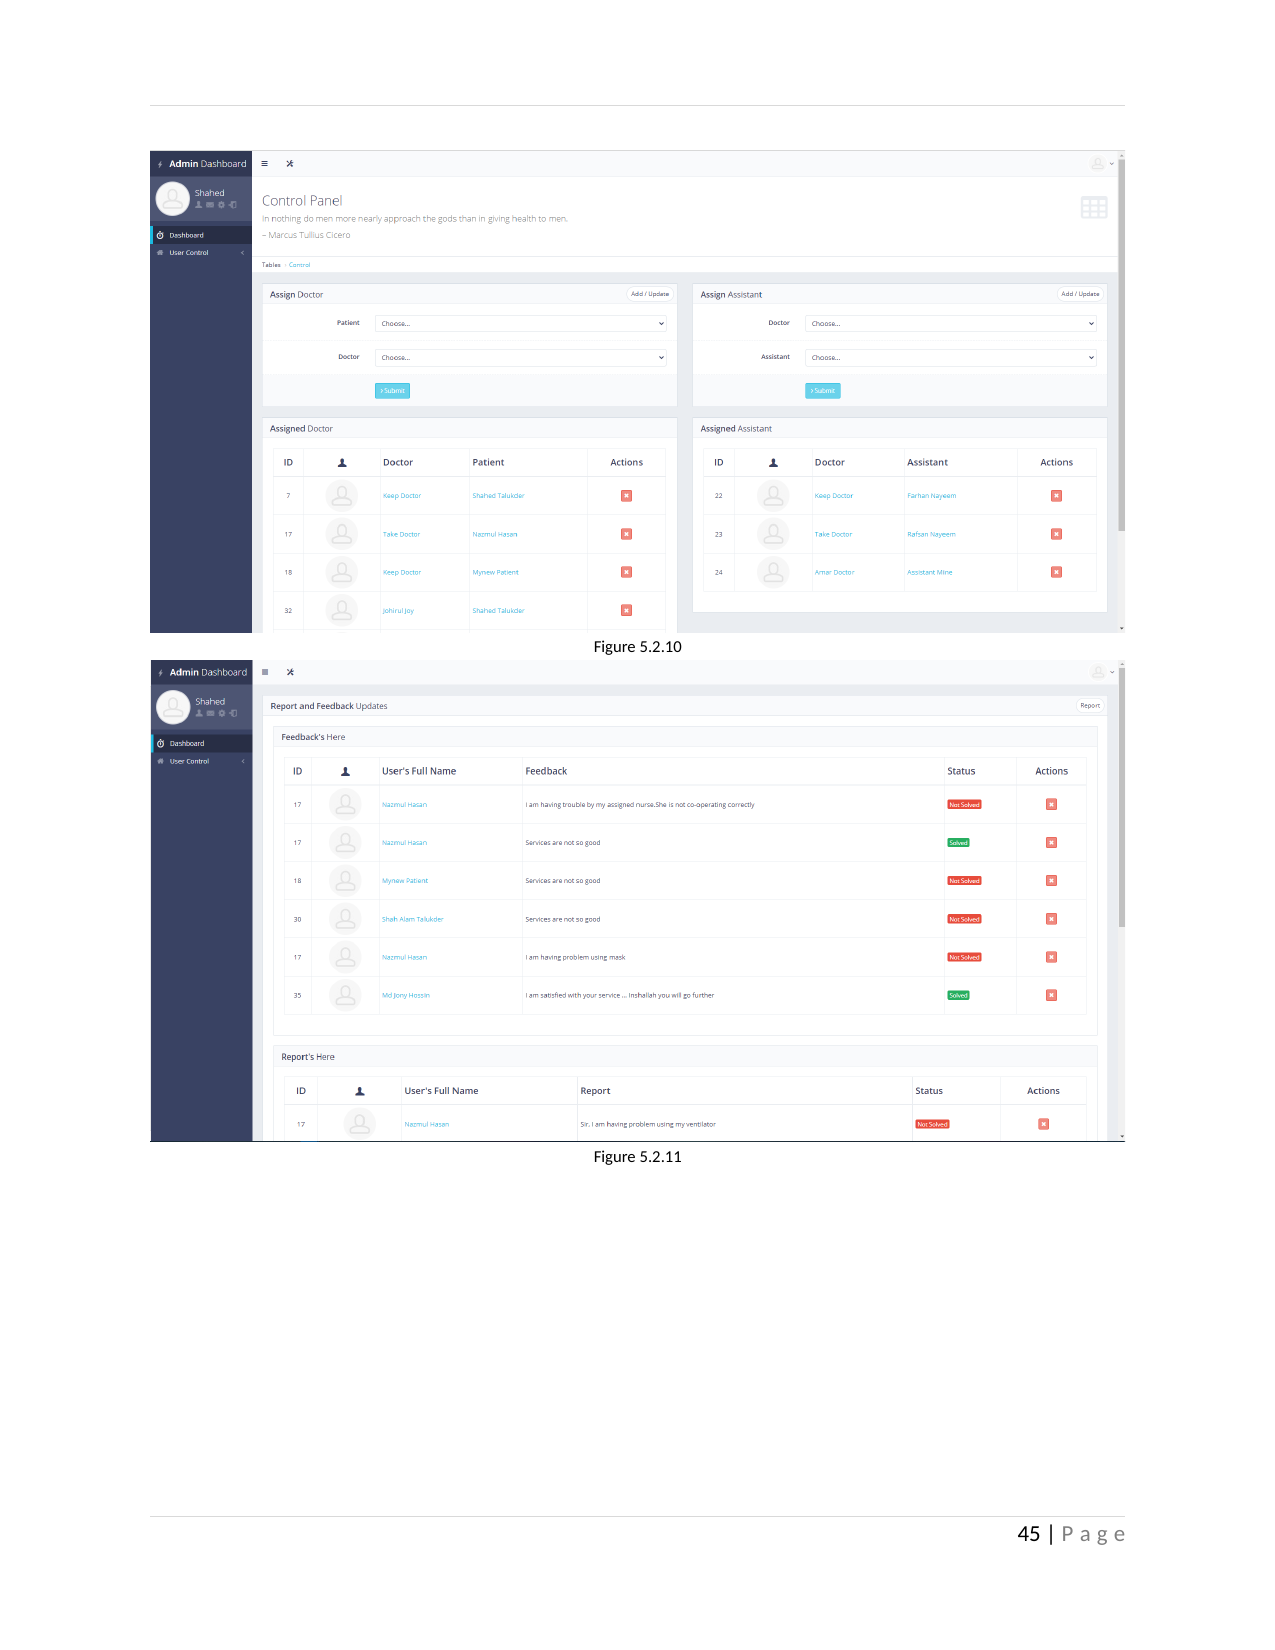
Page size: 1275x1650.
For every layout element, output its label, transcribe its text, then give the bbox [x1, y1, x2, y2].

text Figure 5.2.10 [150, 637, 1125, 657]
text Figure 5.2.11 [150, 1146, 1125, 1166]
picture [150, 150, 1125, 633]
picture [150, 660, 1125, 1142]
